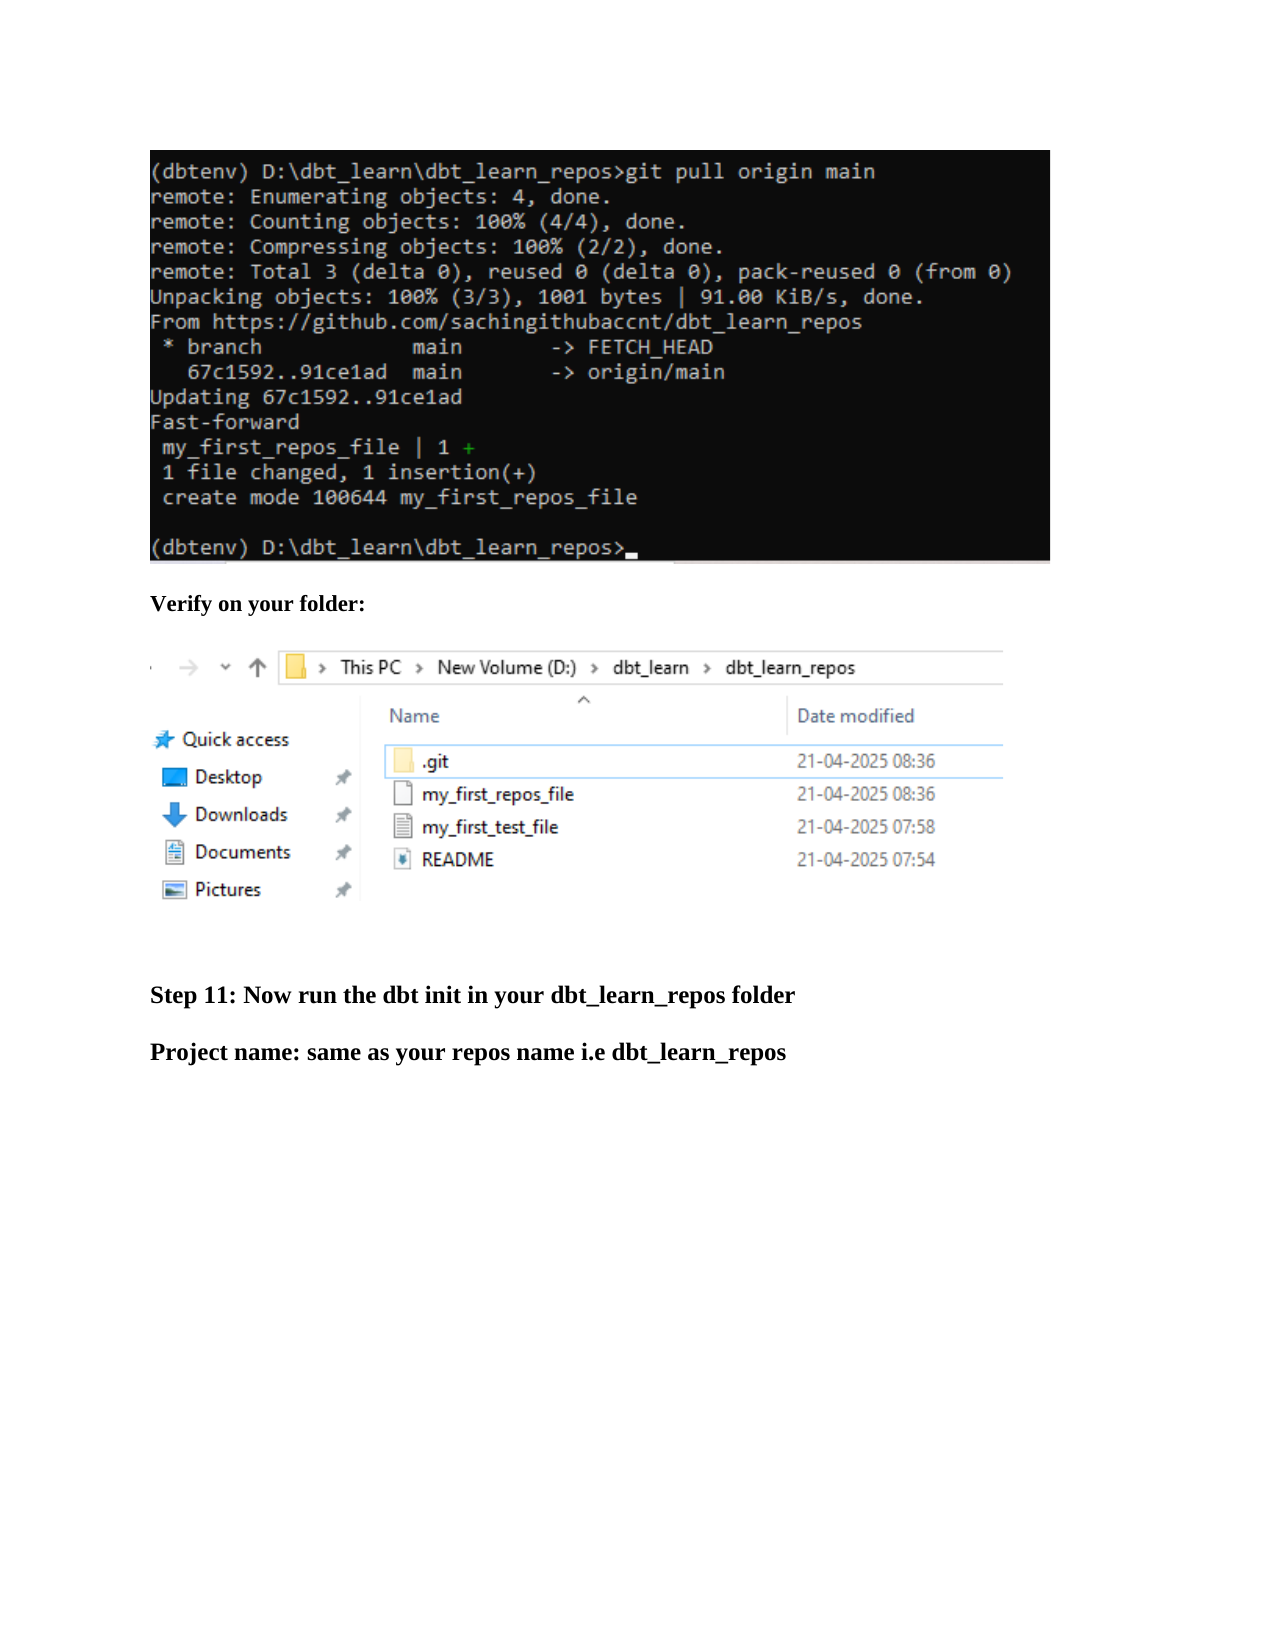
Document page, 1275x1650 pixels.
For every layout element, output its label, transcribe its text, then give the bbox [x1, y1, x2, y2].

text Project name: same as your repos name i.e dbt_learn_repos [150, 1037, 1125, 1066]
picture [150, 643, 1004, 901]
text Verify on your folder: [150, 590, 1125, 617]
picture [150, 150, 1050, 564]
text Step 11: Now run the dbt init in your dbt_learn_repos folder [150, 980, 1125, 1009]
